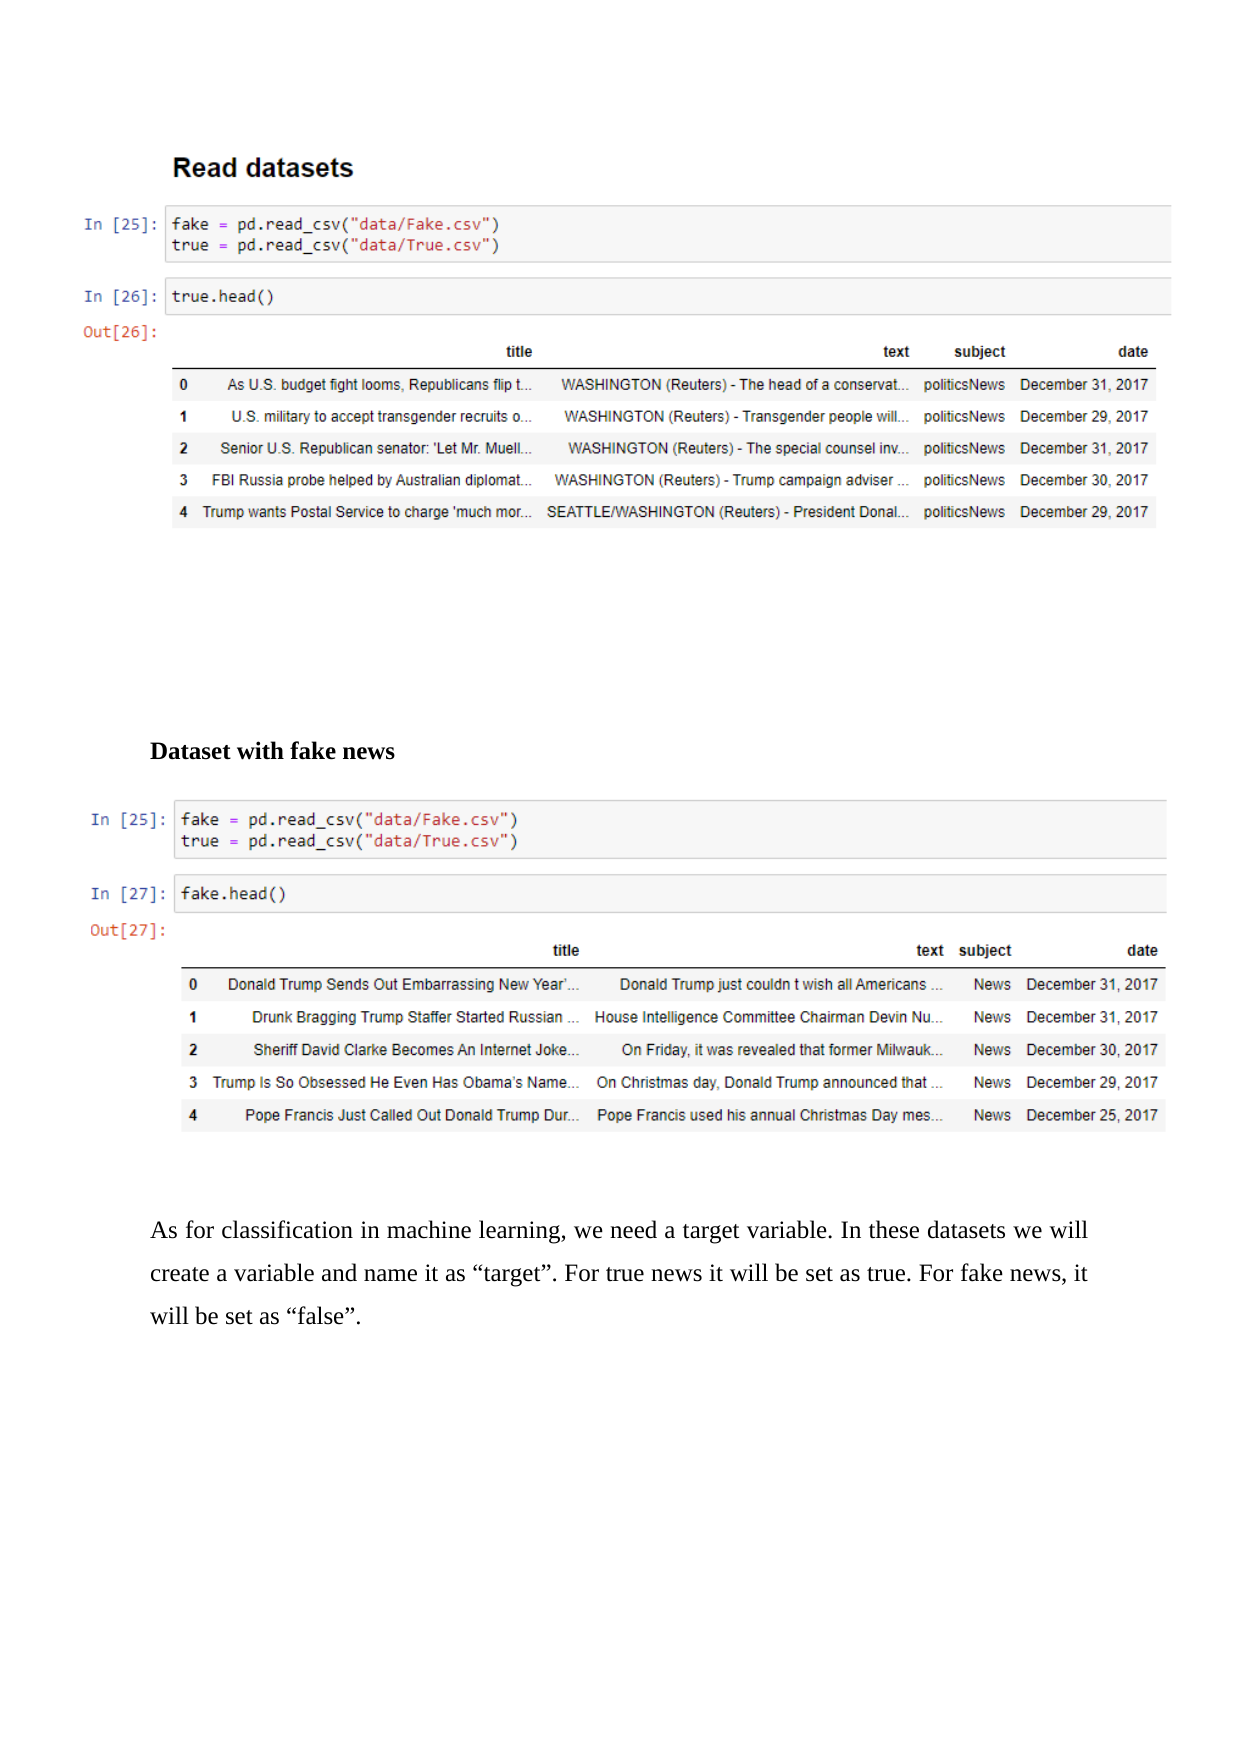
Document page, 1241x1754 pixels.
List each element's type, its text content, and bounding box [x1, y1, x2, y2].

text As for classification in machine learning, we need a target variable. In these datasets we will create a variable and name it as “target”. For true news it will be set as true. For fake news, it will be set as “false”. [150, 1215, 1090, 1330]
text Dataset with fake news [150, 736, 1090, 764]
picture [91, 795, 1167, 1137]
picture [76, 150, 1172, 538]
